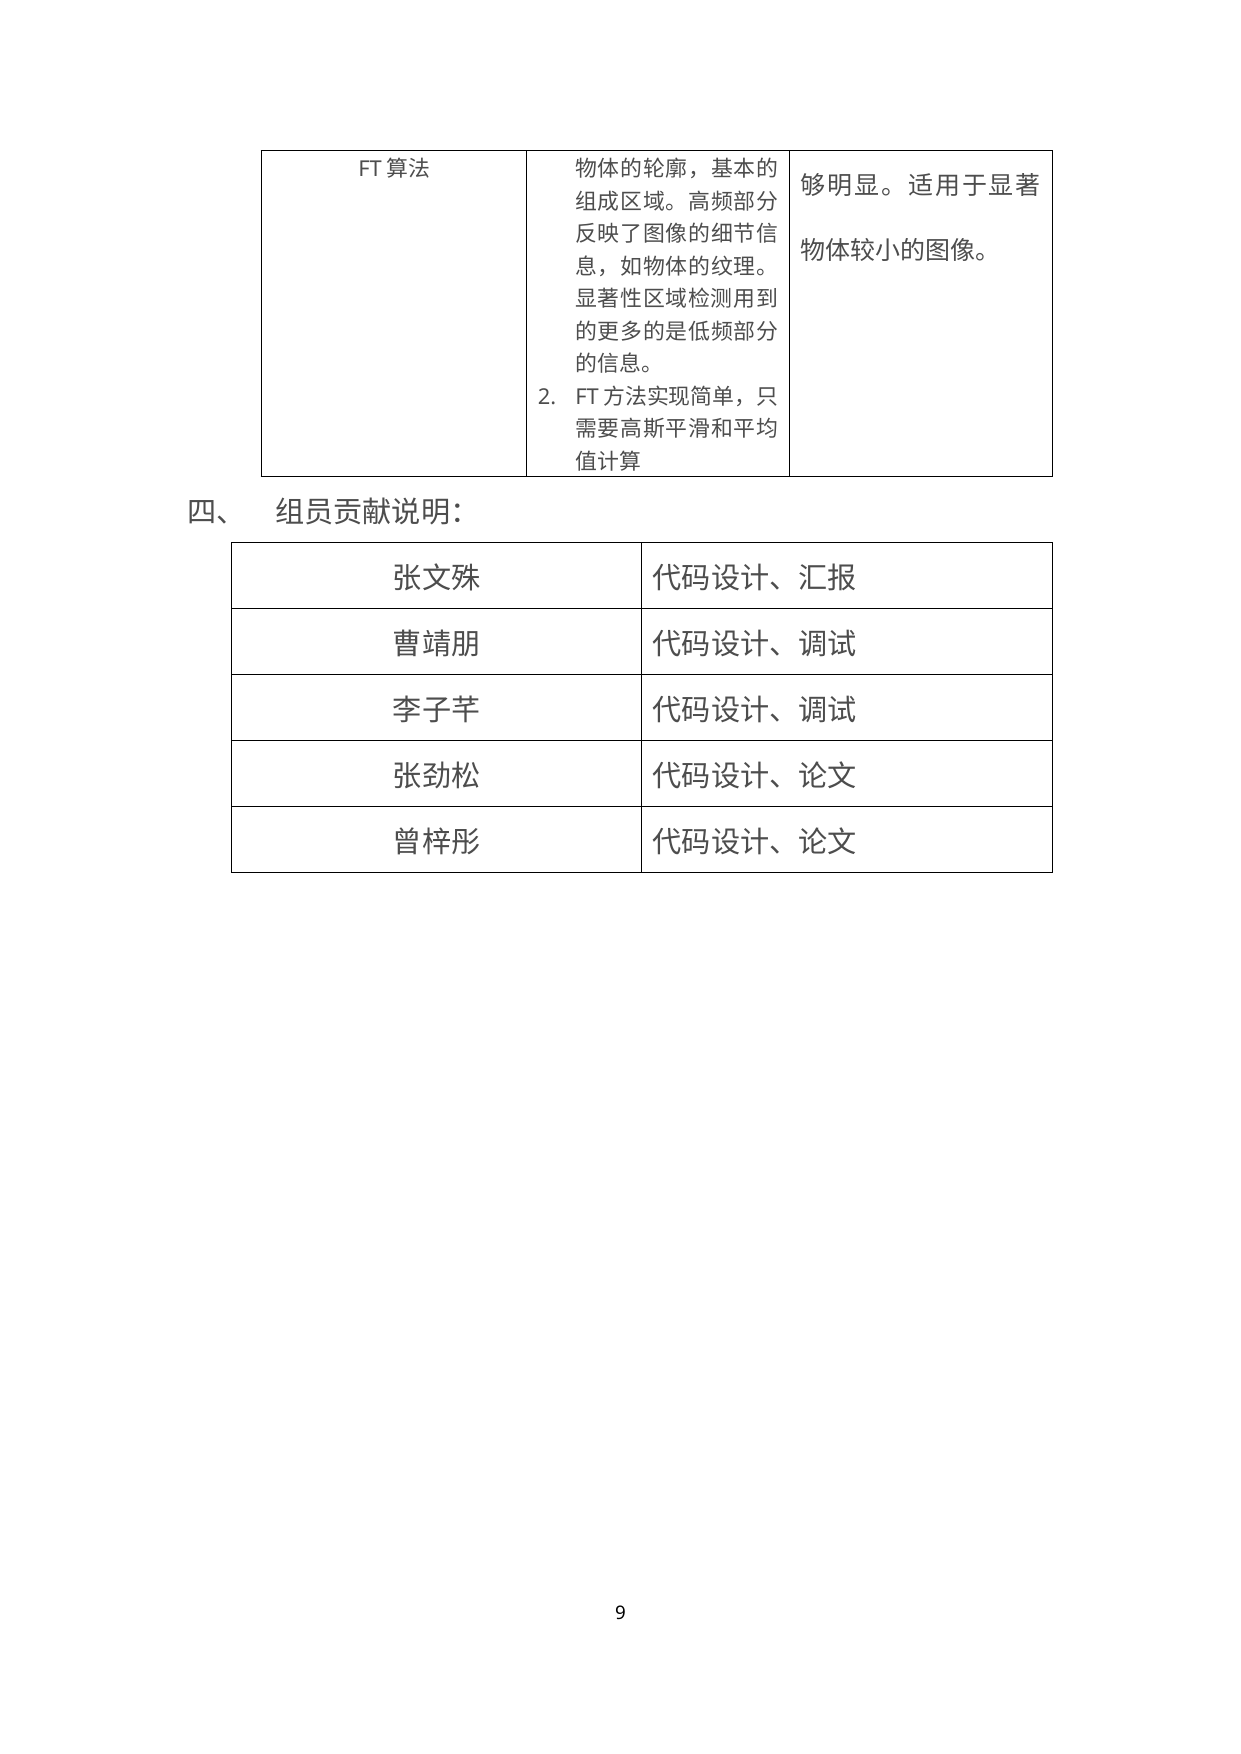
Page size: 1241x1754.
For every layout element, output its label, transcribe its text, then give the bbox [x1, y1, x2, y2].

table_header 张文殊 [232, 543, 641, 608]
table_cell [790, 151, 1052, 476]
list 组员贡献说明： [187, 477, 1053, 542]
table_cell 曹靖朋 [232, 609, 641, 674]
table_cell 张劲松 [232, 741, 641, 806]
table_cell 代码设计、论文 [642, 741, 1052, 806]
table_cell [527, 151, 789, 476]
table_header 代码设计、汇报 [642, 543, 1052, 608]
table_cell 代码设计、论文 [642, 807, 1052, 872]
table_cell 代码设计、调试 [642, 675, 1052, 740]
table_cell 曾梓彤 [232, 807, 641, 872]
table_cell FT算法 [262, 151, 526, 476]
table_cell 李子芊 [232, 675, 641, 740]
table_cell 代码设计、调试 [642, 609, 1052, 674]
